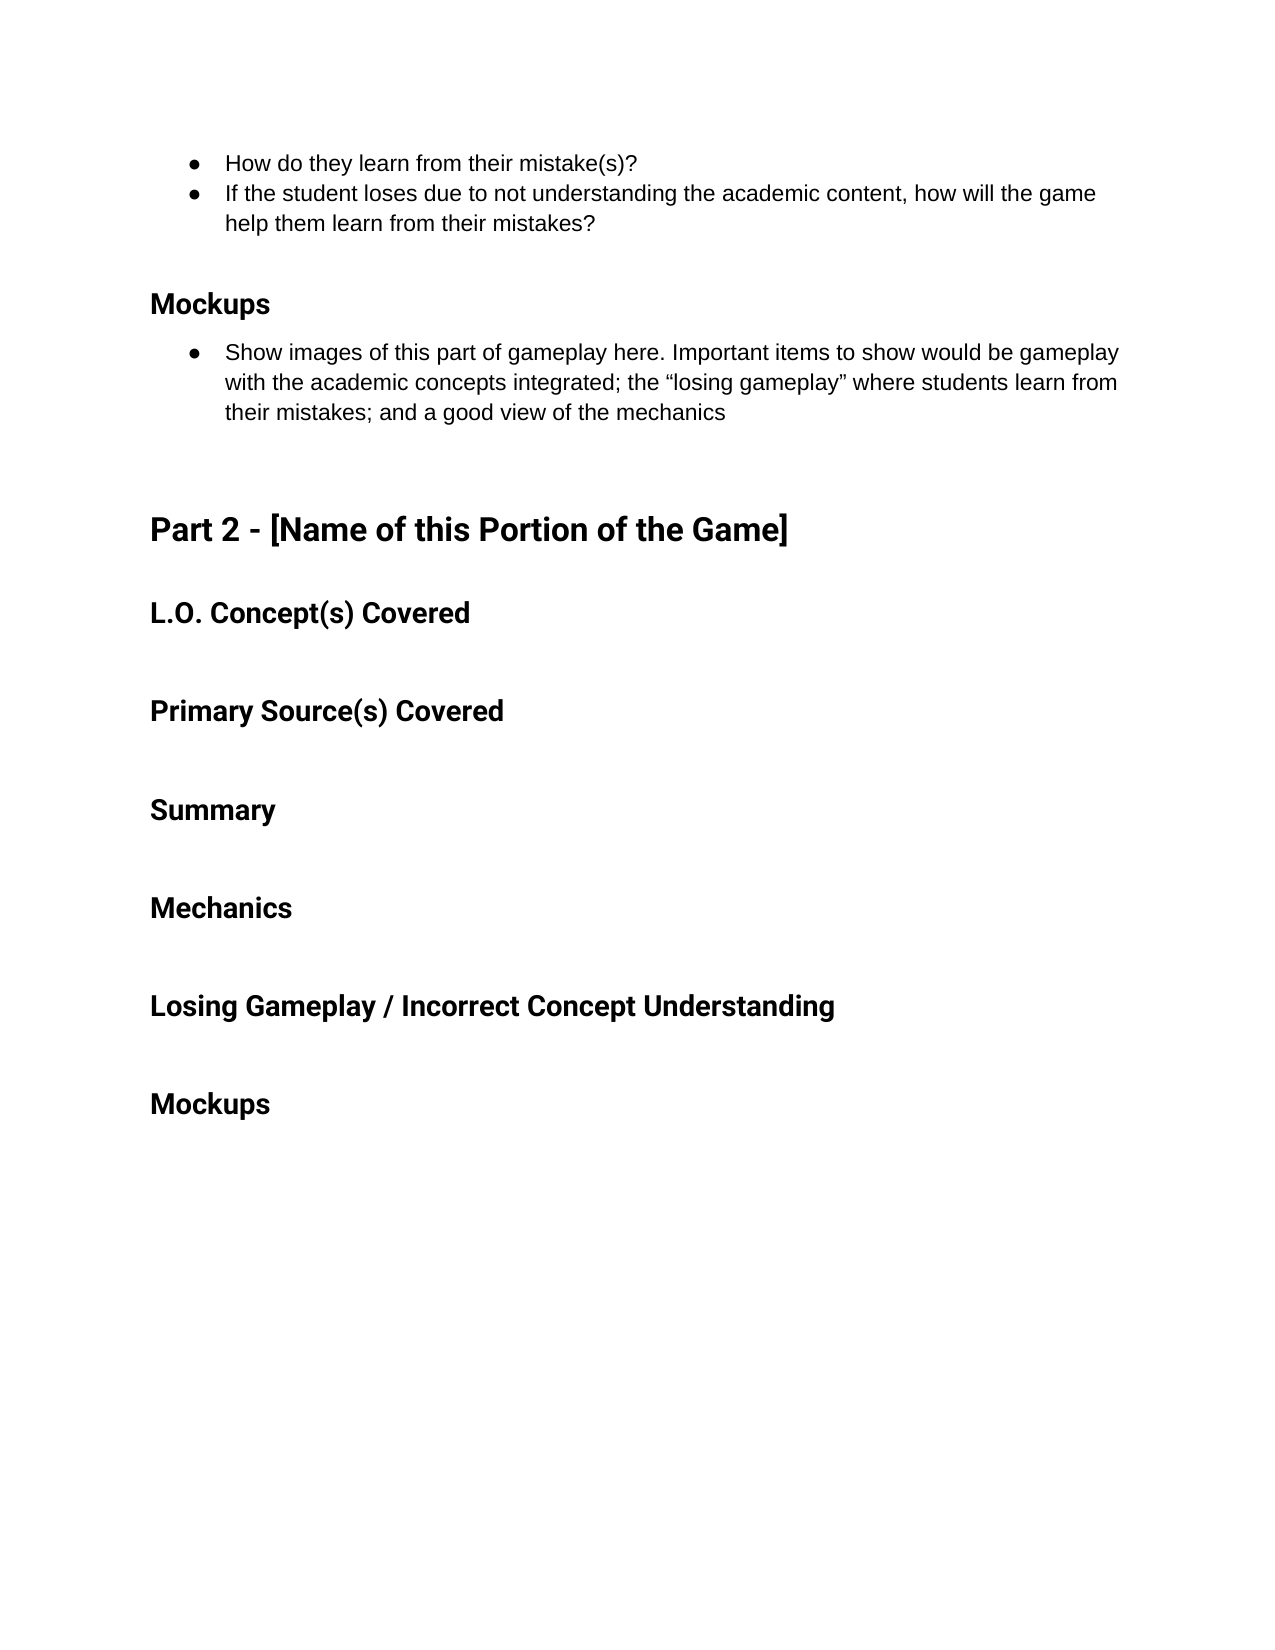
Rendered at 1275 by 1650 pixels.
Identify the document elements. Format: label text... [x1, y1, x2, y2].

list How do they learn from their mistake(s)? [187, 150, 1125, 176]
subtitle Losing Gameplay / Incorrect Concept Understanding [150, 989, 1125, 1023]
list If the student loses due to not understanding the academic content, how will the game help them learn from their mistakes? [187, 180, 1125, 237]
subtitle Mockups [150, 287, 1125, 322]
subtitle Part 2 - [Name of this Portion of the Game] [150, 511, 1125, 550]
subtitle Primary Source(s) Covered [150, 695, 1125, 729]
subtitle Mockups [150, 1087, 1125, 1121]
subtitle Mechanics [150, 891, 1125, 925]
subtitle Summary [150, 793, 1125, 827]
list Show images of this part of gameplay here. Important items to show would be gameplay with the academic concepts integrated; the “losing gameplay” where students learn from their mistakes; and a good view of the mechanics [187, 339, 1125, 426]
subtitle L.O. Concept(s) Covered [150, 597, 1125, 631]
